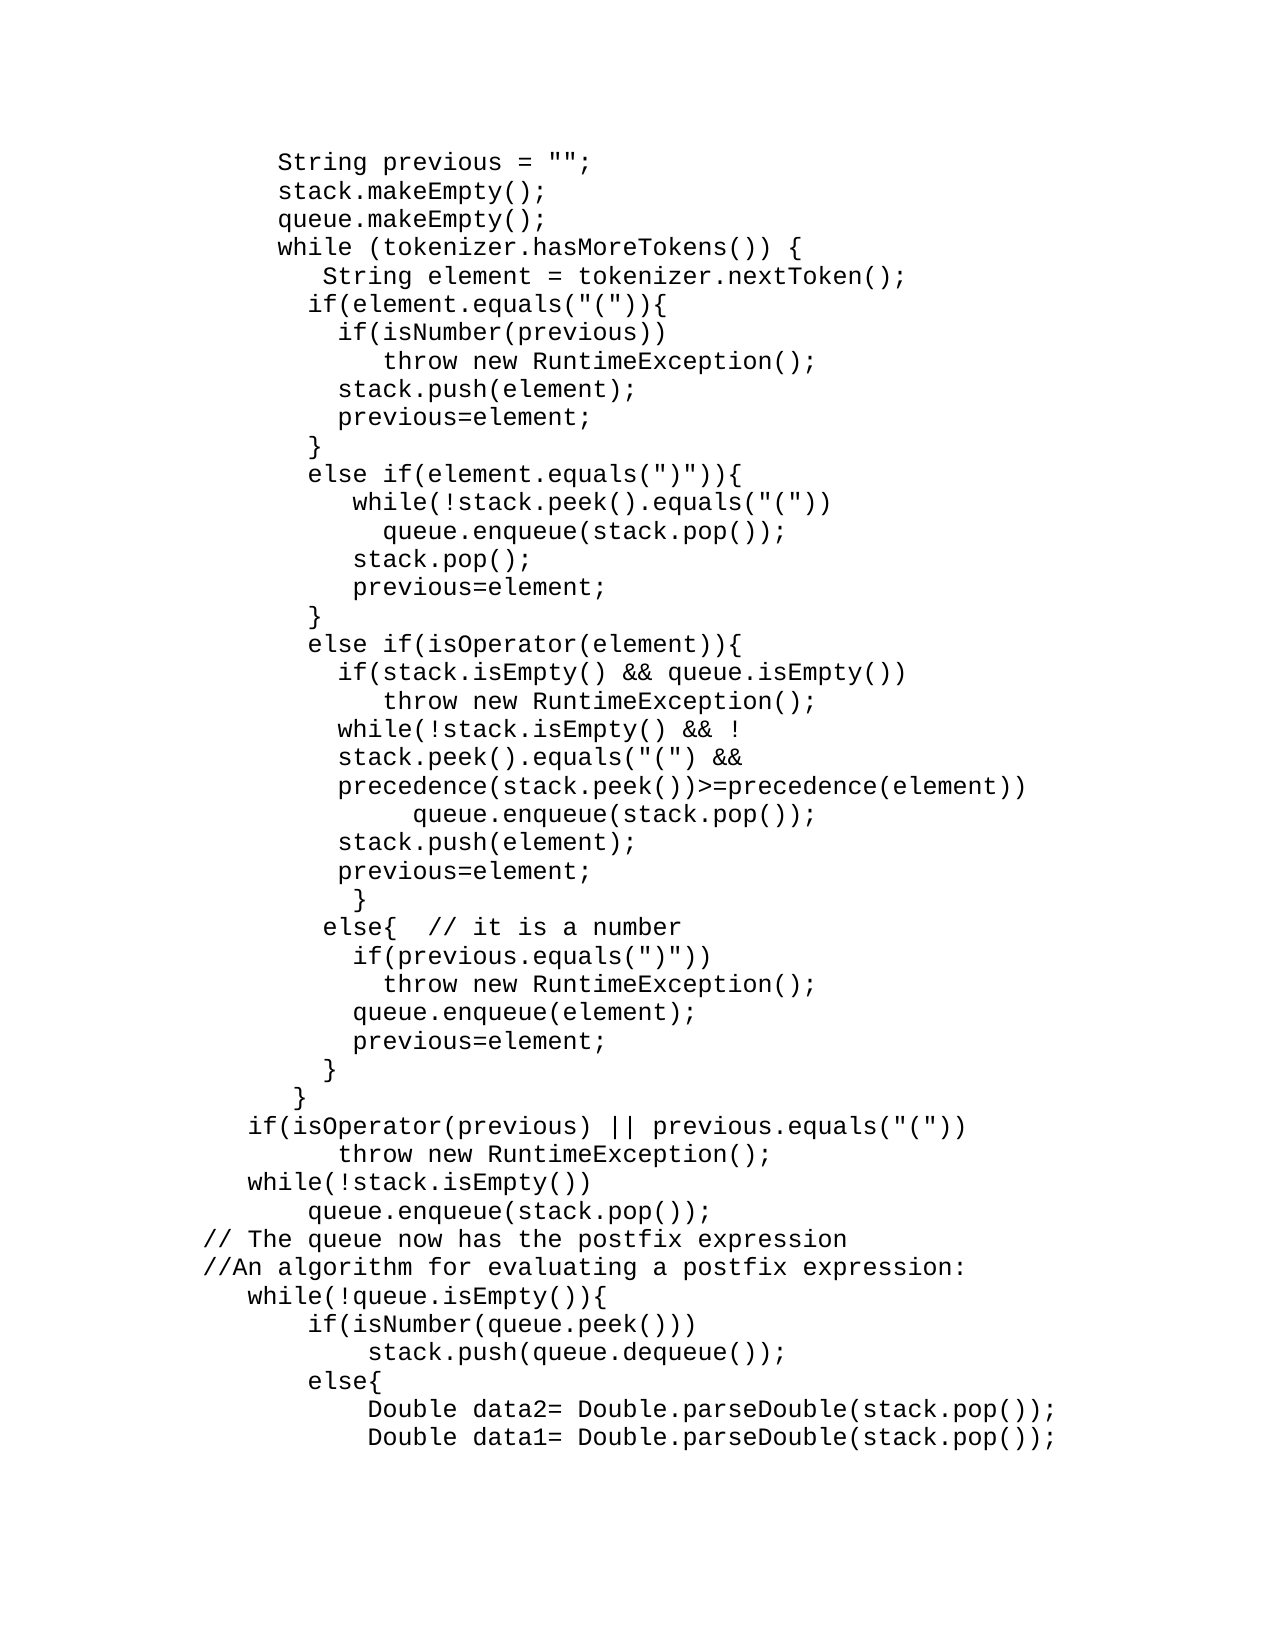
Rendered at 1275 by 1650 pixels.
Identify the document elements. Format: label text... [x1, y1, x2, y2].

text else if(isOperator(element)){ [187, 632, 1087, 660]
text stack.pop(); [187, 547, 1087, 575]
text else{ // it is a number [187, 915, 1087, 943]
text stack.makeEmpty(); [187, 178, 1087, 207]
text throw new RuntimeException(); [187, 688, 1087, 717]
text if(stack.isEmpty() && queue.isEmpty()) [187, 660, 1087, 688]
text throw new RuntimeException(); [187, 972, 1087, 1000]
text else if(element.equals(")")){ [187, 462, 1087, 490]
text while(!queue.isEmpty()){ [187, 1283, 1087, 1312]
text queue.enqueue(stack.pop()); [187, 1198, 1087, 1227]
text } [187, 433, 1087, 462]
text stack.push(queue.dequeue()); [187, 1340, 1087, 1368]
text Double data2= Double.parseDouble(stack.pop()); [187, 1397, 1087, 1425]
text // The queue now has the postfix expression [187, 1227, 1087, 1255]
text queue.enqueue(stack.pop()); [187, 518, 1087, 547]
text if(isOperator(previous) || previous.equals("(")) [187, 1113, 1087, 1142]
text throw new RuntimeException(); [187, 348, 1087, 377]
text throw new RuntimeException(); [187, 1142, 1087, 1170]
text stack.push(element); [187, 377, 1087, 405]
text precedence(stack.peek())>=precedence(element)) [187, 773, 1087, 802]
text queue.enqueue(element); [187, 1000, 1087, 1028]
text //An algorithm for evaluating a postfix expression: [187, 1255, 1087, 1283]
text } [187, 1085, 1087, 1113]
text else{ [187, 1368, 1087, 1397]
text String element = tokenizer.nextToken(); [187, 263, 1087, 292]
text while(!stack.peek().equals("(")) [187, 490, 1087, 518]
text previous=element; [187, 405, 1087, 433]
text } [187, 1057, 1087, 1085]
text previous=element; [187, 575, 1087, 603]
text queue.enqueue(stack.pop()); [187, 802, 1087, 830]
text previous=element; [187, 1028, 1087, 1057]
text if(isNumber(previous)) [187, 320, 1087, 348]
text stack.push(element); [187, 830, 1087, 858]
text } [187, 603, 1087, 632]
text if(previous.equals(")")) [187, 943, 1087, 972]
text queue.makeEmpty(); [187, 207, 1087, 235]
text while(!stack.isEmpty()) [187, 1170, 1087, 1198]
text } [187, 887, 1087, 915]
text while (tokenizer.hasMoreTokens()) { [187, 235, 1087, 263]
text while(!stack.isEmpty() && !stack.peek().equals("(") && [337, 717, 1087, 773]
text if(isNumber(queue.peek())) [187, 1312, 1087, 1340]
text if(element.equals("(")){ [187, 292, 1087, 320]
text Double data1= Double.parseDouble(stack.pop()); [187, 1425, 1087, 1453]
text String previous = ""; [187, 150, 1087, 178]
text previous=element; [187, 858, 1087, 887]
